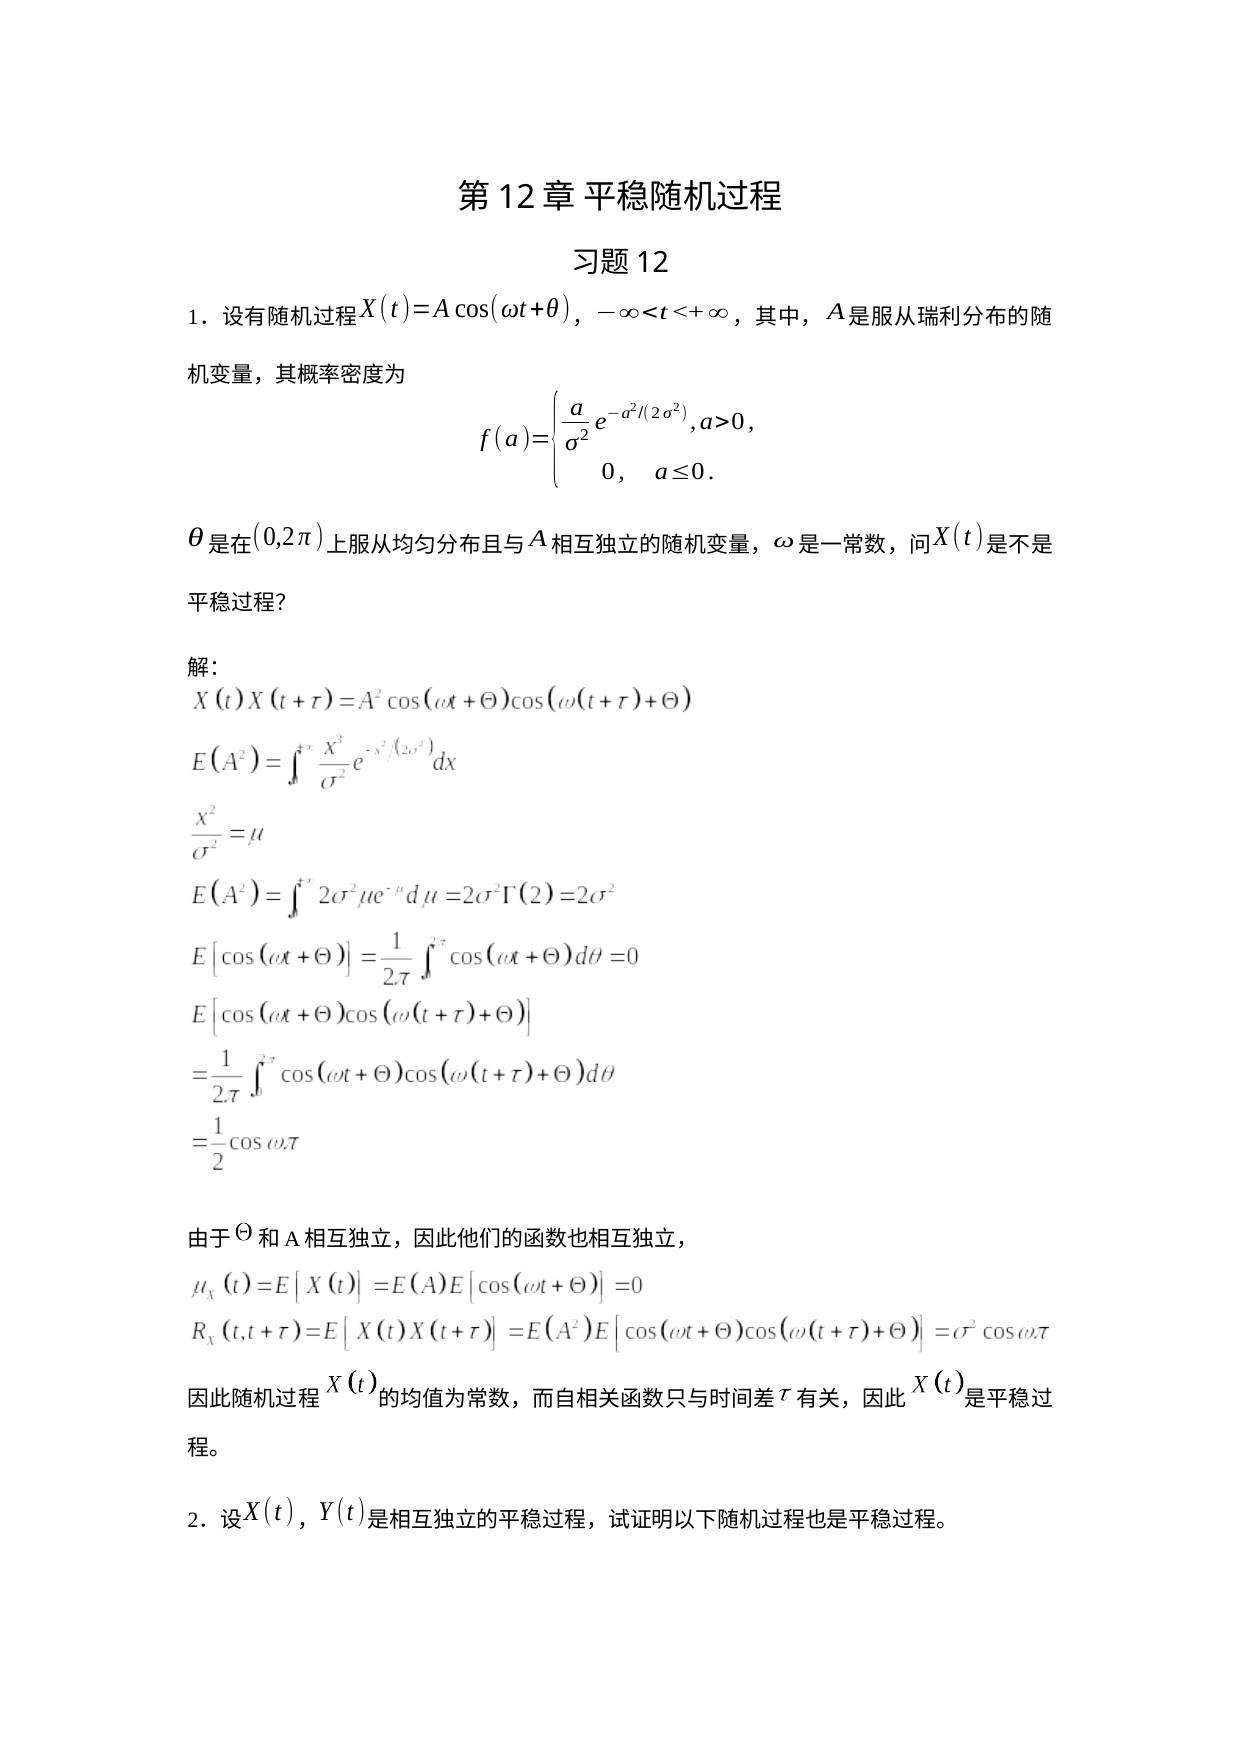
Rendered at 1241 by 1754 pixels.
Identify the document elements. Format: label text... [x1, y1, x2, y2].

text 因此随机过程的均值为常数，而自相关函数只与时间差有关，因此是平稳过程。 [187, 1267, 1053, 1462]
text 2．设，是相互独立的平稳过程，试证明以下随机过程也是平稳过程。 [187, 1494, 1053, 1559]
text 是在上服从均匀分布且与相互独立的随机变量，是一常数，问是不是平稳过程？ [187, 519, 1053, 617]
text 由于和A相互独立，因此他们的函数也相互独立， [187, 1202, 1053, 1267]
text 解： [187, 649, 1053, 682]
subtitle 习题12 [187, 227, 1053, 292]
subtitle 第12章 平稳随机过程 [187, 162, 1053, 227]
text 1．设有随机过程，，其中，是服从瑞利分布的随机变量，其概率密度为 [187, 292, 1053, 389]
